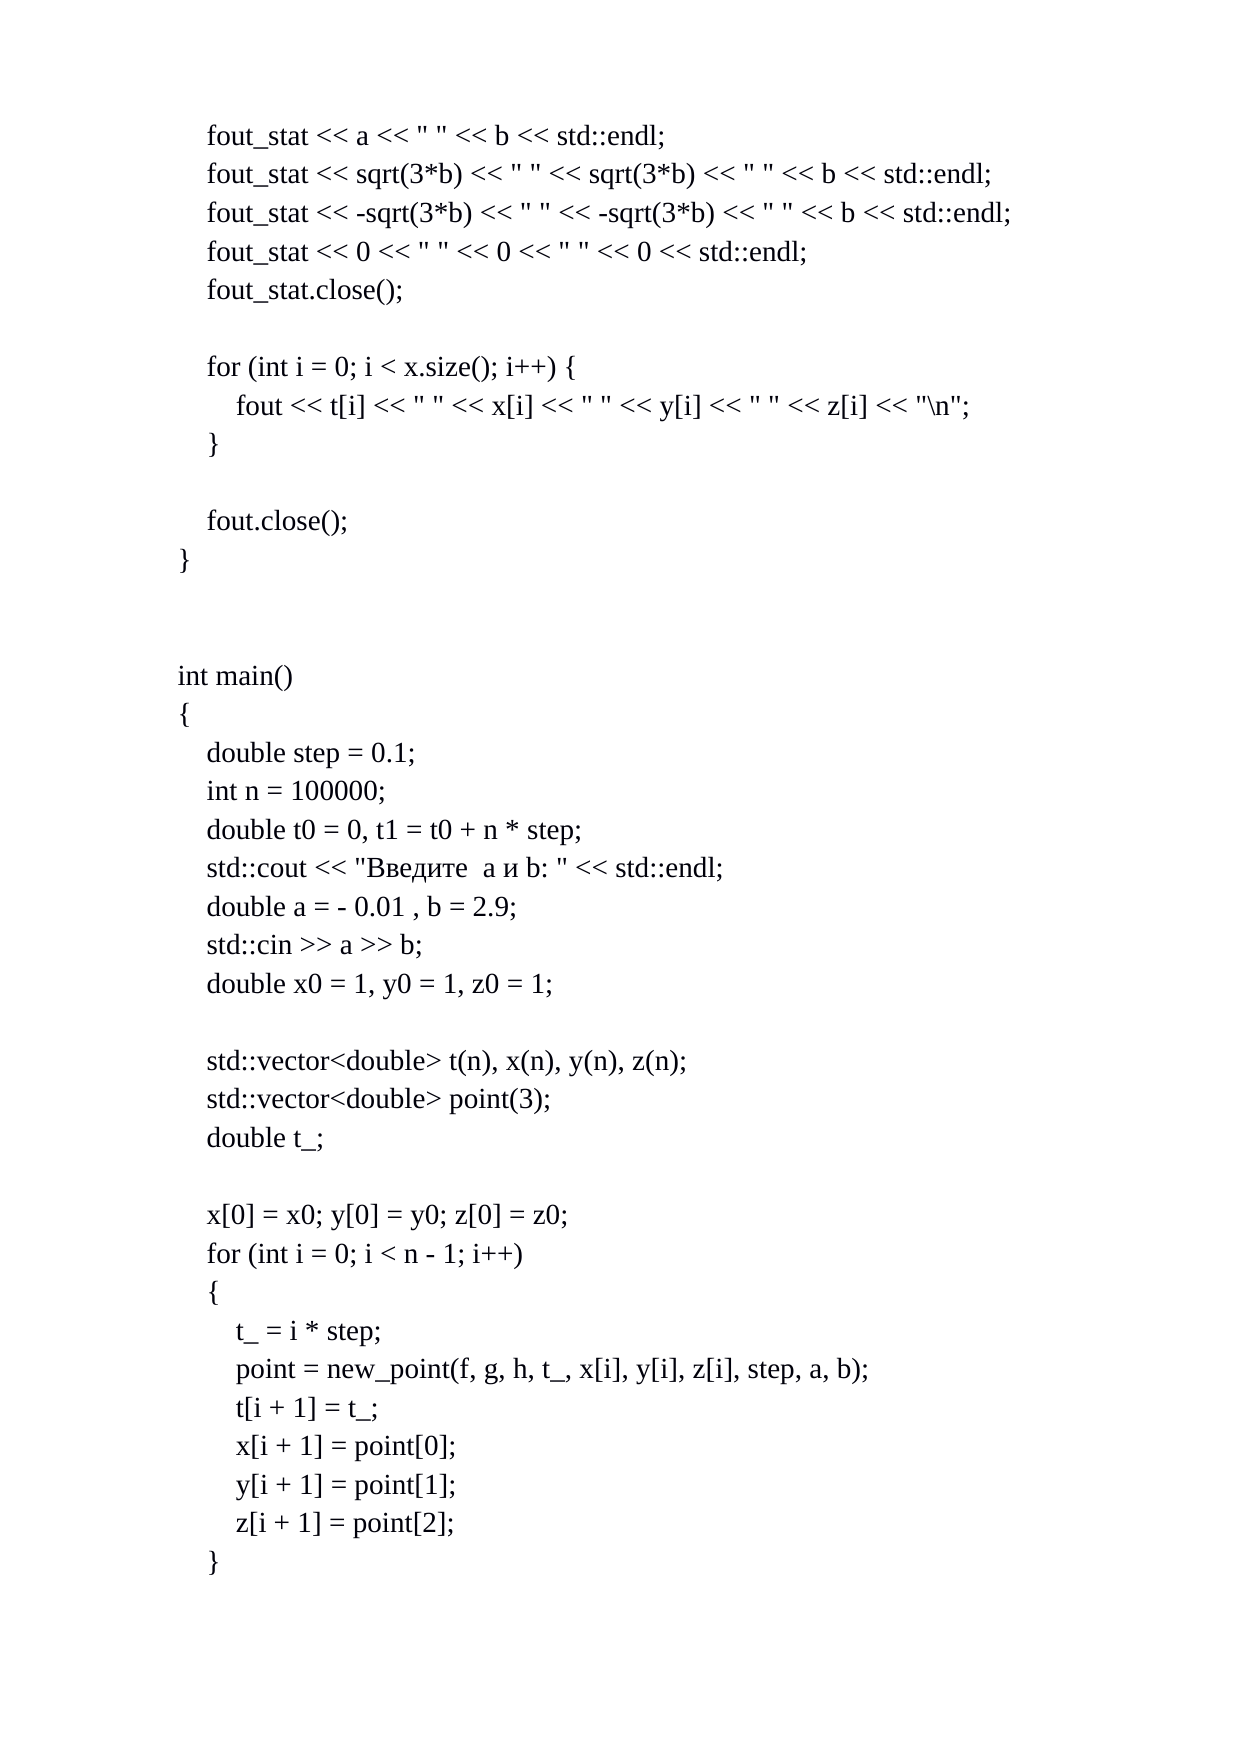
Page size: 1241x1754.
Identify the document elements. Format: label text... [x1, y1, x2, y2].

text fout << t[i] << " " << x[i] << " " << y[i] << " " << z[i] << "\n"; [177, 388, 1152, 421]
text double t_; [177, 1120, 1152, 1154]
text { [177, 696, 1152, 730]
text double t0 = 0, t1 = t0 + n * step; [177, 812, 1152, 845]
text } [177, 1544, 1152, 1578]
text for (int i = 0; i < n - 1; i++) [177, 1236, 1152, 1269]
text double step = 0.1; [177, 735, 1152, 768]
text fout.close(); [177, 503, 1152, 537]
text fout_stat << 0 << " " << 0 << " " << 0 << std::endl; [177, 234, 1152, 267]
text fout_stat << sqrt(3*b) << " " << sqrt(3*b) << " " << b << std::endl; [177, 157, 1152, 190]
text point = new_point(f, g, h, t_, x[i], y[i], z[i], step, a, b); [177, 1351, 1152, 1385]
text t_ = i * step; [177, 1313, 1152, 1346]
text } [177, 426, 1152, 460]
text double a = - 0.01 , b = 2.9; [177, 889, 1152, 922]
text y[i + 1] = point[1]; [177, 1467, 1152, 1501]
text for (int i = 0; i < x.size(); i++) { [177, 349, 1152, 383]
text int main() [177, 658, 1152, 691]
text fout_stat << a << " " << b << std::endl; [177, 118, 1152, 152]
text std::cout << "Введите a и b: " << std::endl; [177, 850, 1152, 884]
text fout_stat.close(); [177, 272, 1152, 306]
text t[i + 1] = t_; [177, 1390, 1152, 1423]
text } [177, 542, 1152, 576]
text fout_stat << -sqrt(3*b) << " " << -sqrt(3*b) << " " << b << std::endl; [177, 195, 1152, 229]
text z[i + 1] = point[2]; [177, 1506, 1152, 1539]
text { [177, 1274, 1152, 1308]
text std::vector<double> point(3); [177, 1082, 1152, 1115]
text int n = 100000; [177, 773, 1152, 807]
text double x0 = 1, y0 = 1, z0 = 1; [177, 966, 1152, 999]
text std::cin >> a >> b; [177, 927, 1152, 961]
text x[i + 1] = point[0]; [177, 1428, 1152, 1462]
text std::vector<double> t(n), x(n), y(n), z(n); [177, 1043, 1152, 1077]
text x[0] = x0; y[0] = y0; z[0] = z0; [177, 1197, 1152, 1231]
